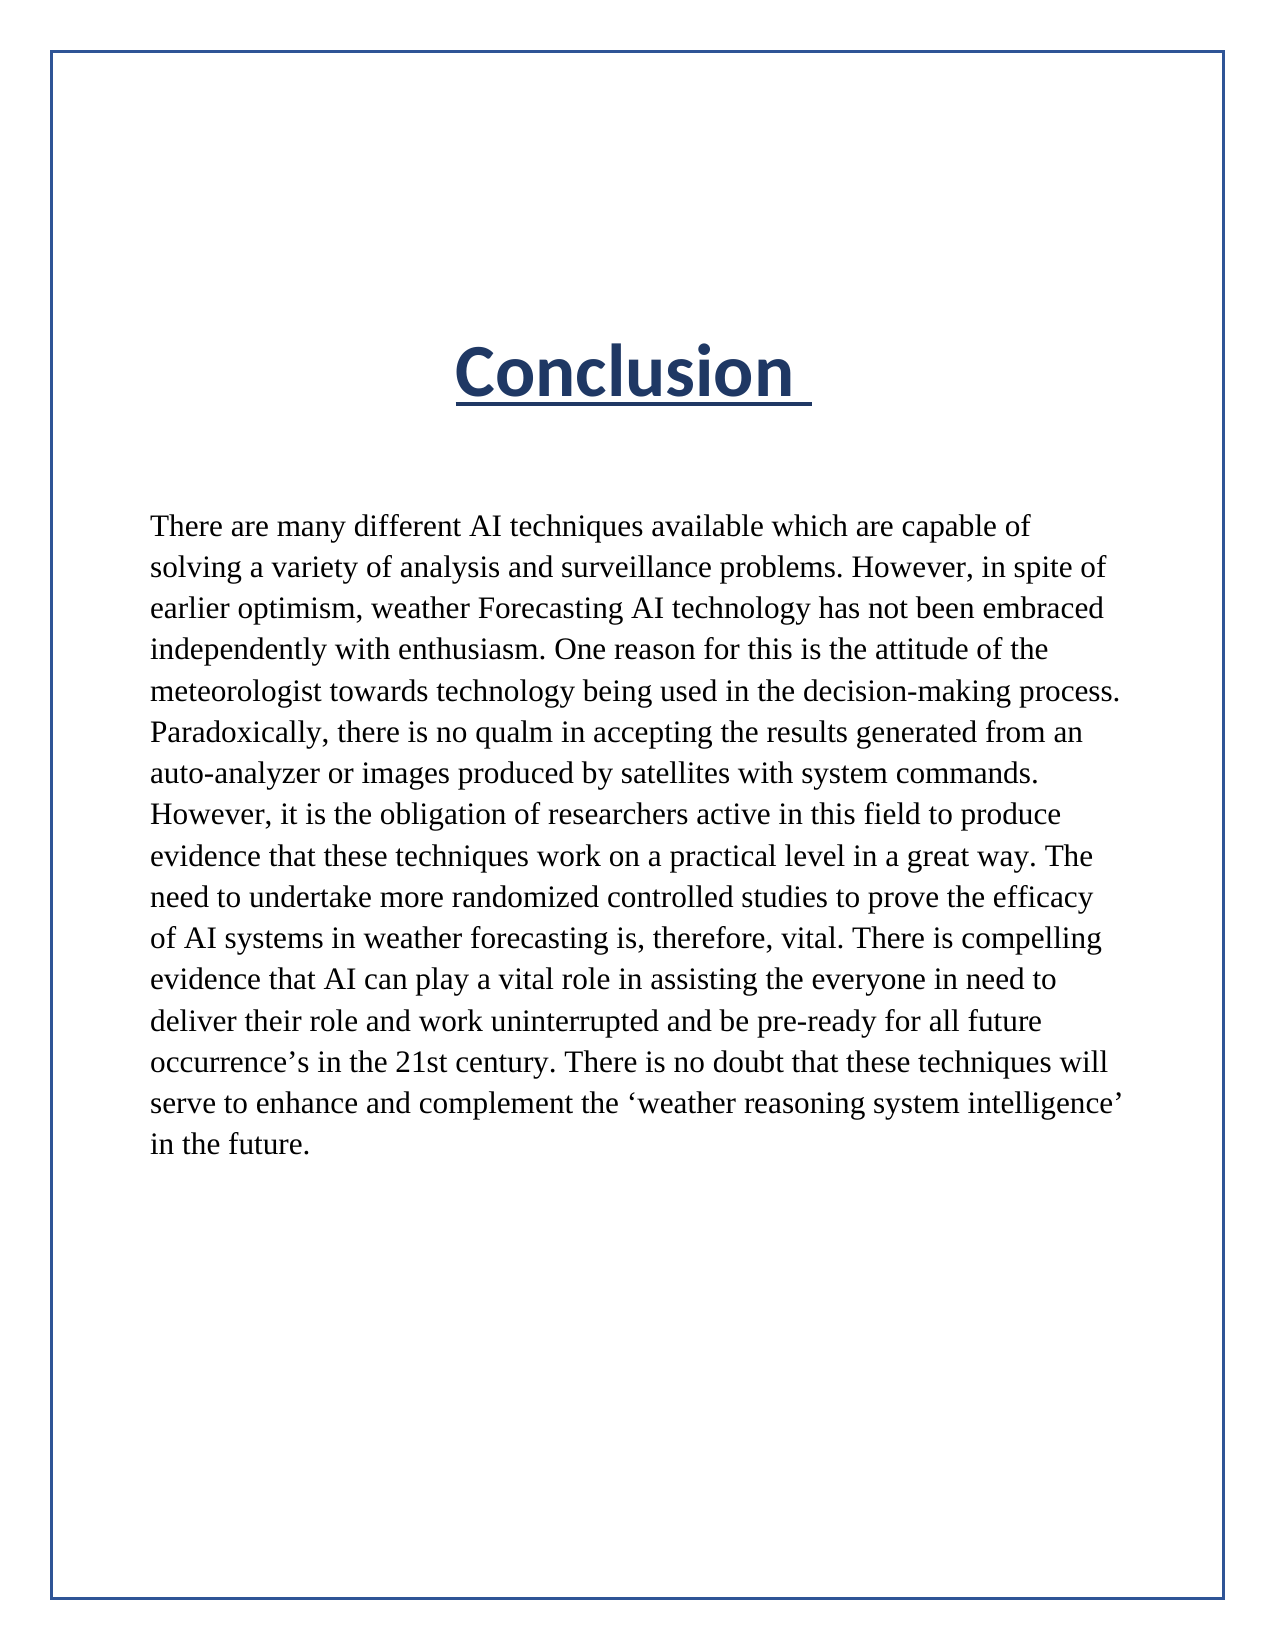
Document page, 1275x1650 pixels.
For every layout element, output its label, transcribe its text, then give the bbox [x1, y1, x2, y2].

text Conclusion [150, 324, 1125, 415]
text There are many different AI techniques available which are capable of solving a variety of analysis and surveillance problems. However, in spite of earlier optimism, weather Forecasting AI technology has not been embraced independently with enthusiasm. One reason for this is the attitude of the meteorologist towards technology being used in the decision-making process. Paradoxically, there is no qualm in accepting the results generated from an auto-analyzer or images produced by satellites with system commands. However, it is the obligation of researchers active in this field to produce evidence that these techniques work on a practical level in a great way. The need to undertake more randomized controlled studies to prove the efficacy of AI systems in weather forecasting is, therefore, vital. There is compelling evidence that AI can play a vital role in assisting the everyone in need to deliver their role and work uninterrupted and be pre-ready for all future occurrence’s in the 21st century. There is no doubt that these techniques will serve to enhance and complement the ‘weather reasoning system intelligence’ in the future. [150, 507, 1125, 1162]
